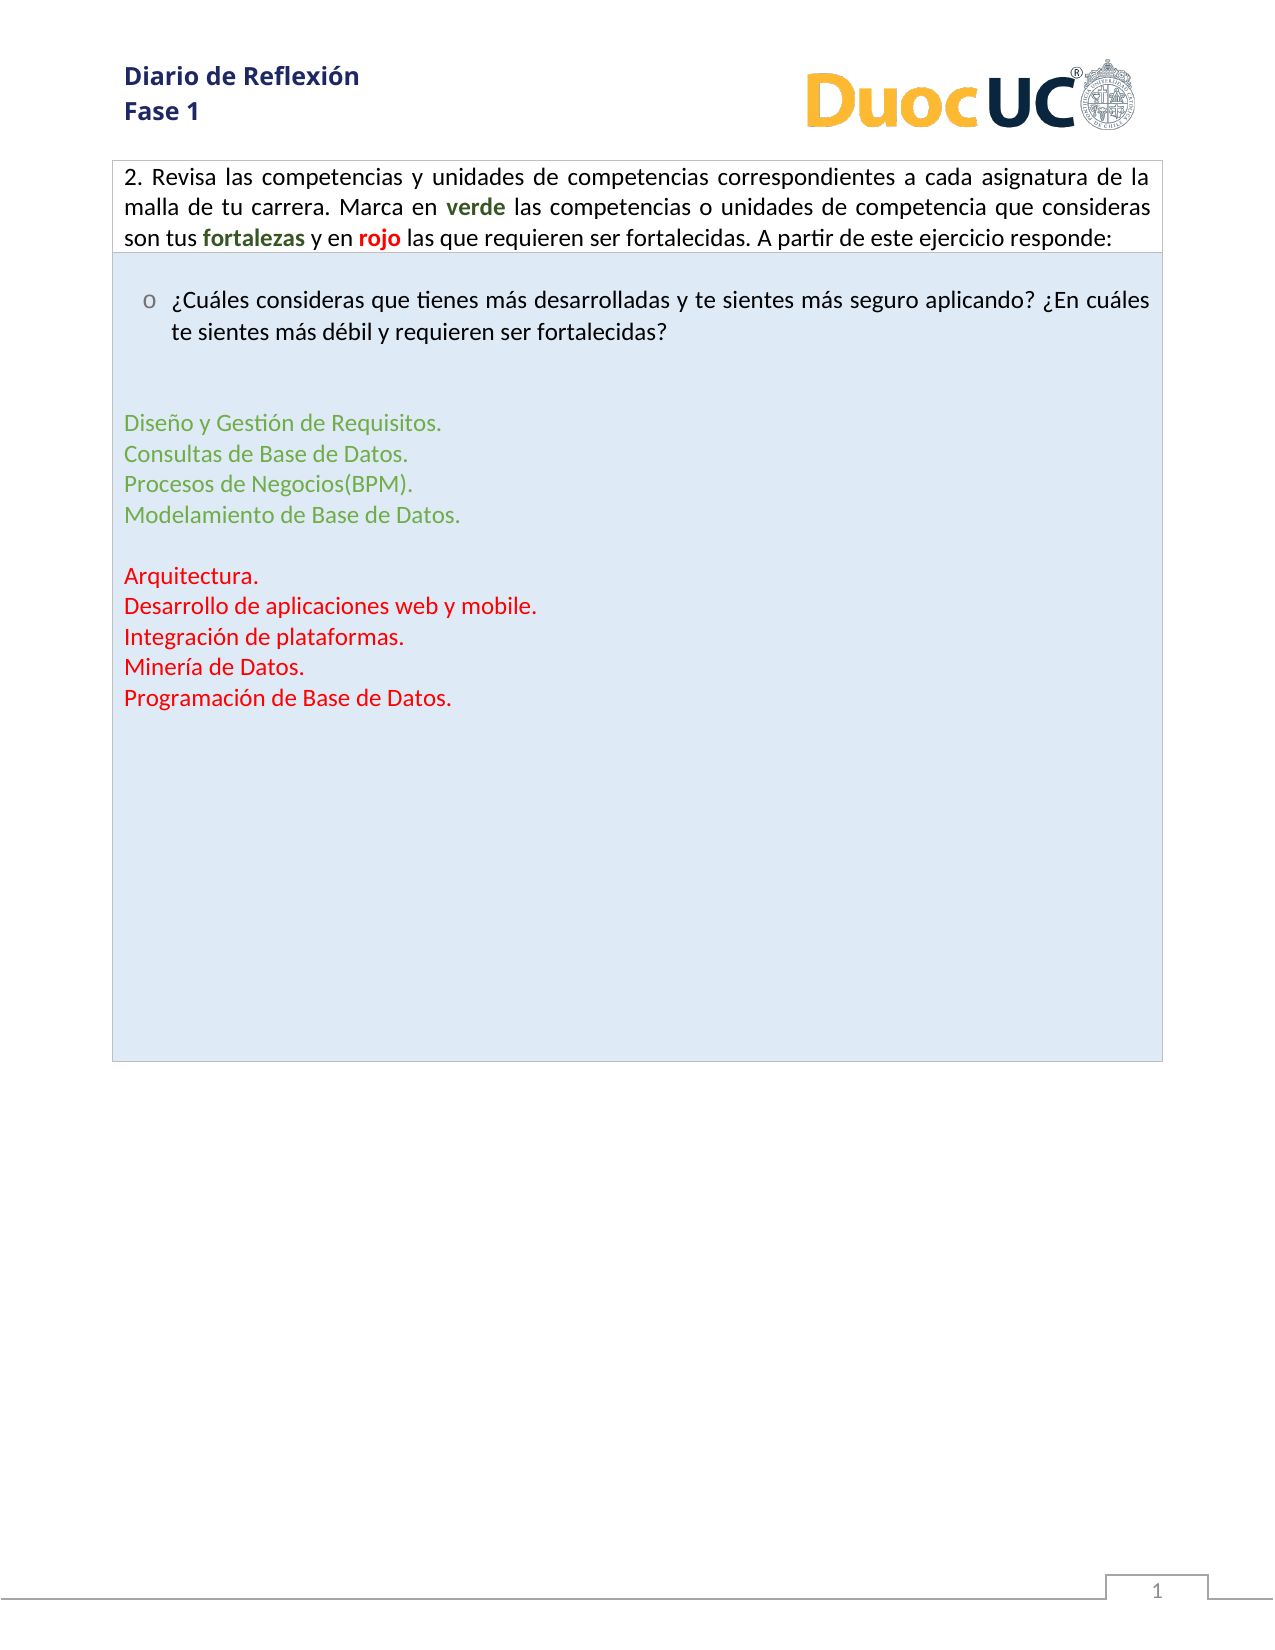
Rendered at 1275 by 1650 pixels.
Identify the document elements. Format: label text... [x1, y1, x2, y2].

table_header 2. Revisa las competencias y unidades de competencias correspondientes a cada asignatura de la malla de tu carrera. Marca en verde las competencias o unidades de competencia que consideras son tus fortalezas y en rojo las que requieren ser fortalecidas. A partir de este ejercicio responde: [113, 161, 1162, 252]
table_cell ¿Cuáles consideras que tienes más desarrolladas y te sientes más seguro aplicando? ¿En cuáles te sientes más débil y requieren ser fortalecidas? Diseño y Gestión de Requisitos. Consultas de Base de Datos. Procesos de Negocios(BPM). Modelamiento de Base de Datos. Arquitectura. Desarrollo de aplicaciones web y mobile. Integración de plataformas. Minería de Datos. Programación de Base de Datos. [113, 253, 1162, 1061]
picture [807, 59, 1135, 130]
